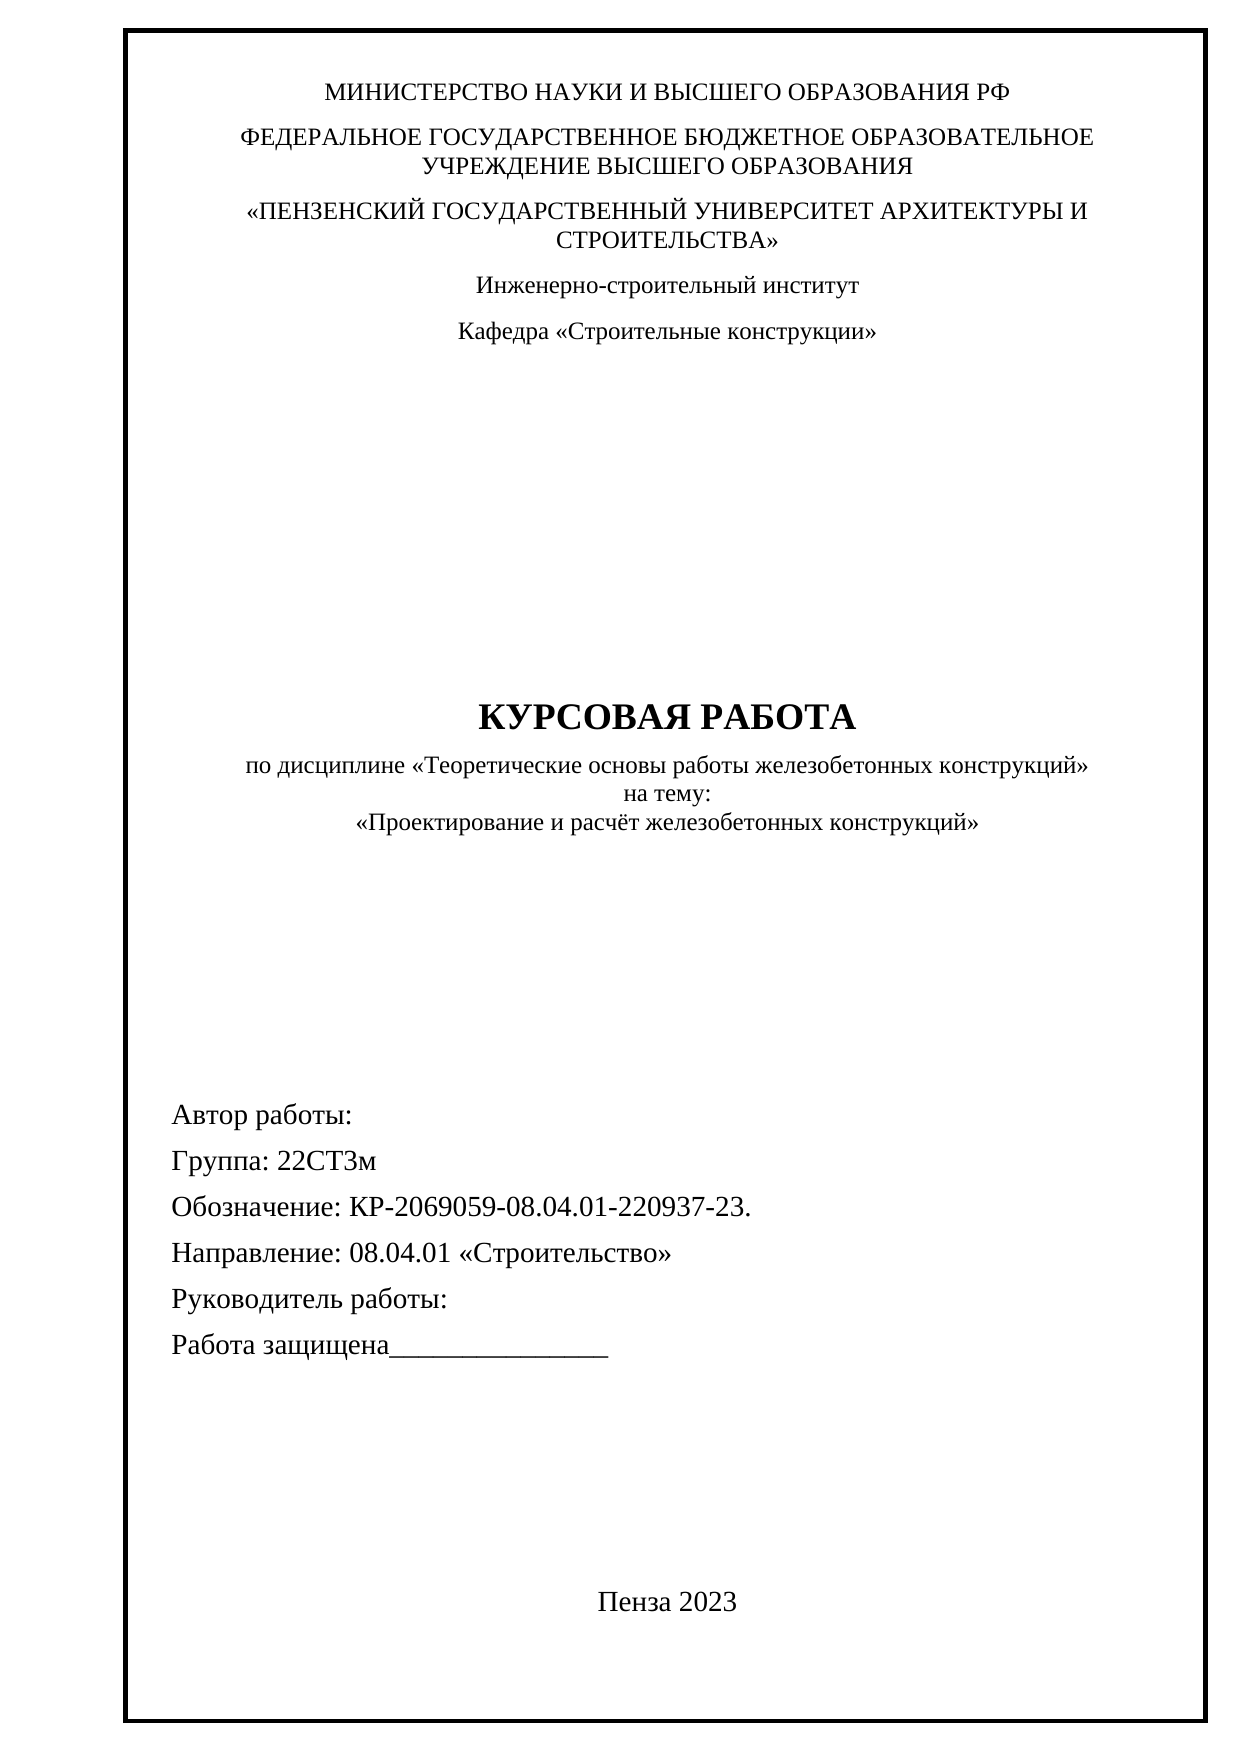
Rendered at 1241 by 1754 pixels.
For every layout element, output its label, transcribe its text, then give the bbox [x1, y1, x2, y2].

text «ПЕНЗЕНСКИЙ ГОСУДАРСТВЕННЫЙ УНИВЕРСИТЕТ АРХИТЕКТУРЫ И СТРОИТЕЛЬСТВА» [171, 196, 1163, 254]
text на тему: [171, 778, 1163, 807]
text Работа защищена_______________ [171, 1327, 1163, 1361]
text Кафедра «Строительные конструкции» [171, 316, 1163, 345]
text ФЕДЕРАЛЬНОЕ ГОСУДАРСТВЕННОЕ БЮДЖЕТНОЕ ОБРАЗОВАТЕЛЬНОЕ УЧРЕЖДЕНИЕ ВЫСШЕГО ОБРАЗОВАНИЯ [171, 122, 1163, 180]
text МИНИСТЕРСТВО НАУКИ И ВЫСШЕГО ОБРАЗОВАНИЯ РФ [171, 77, 1163, 106]
text по дисциплине «Теоретические основы работы железобетонных конструкций» [171, 750, 1163, 778]
text Пенза 2023 [171, 1584, 1163, 1617]
text Группа: 22СТ3м [171, 1143, 1163, 1177]
text Автор работы: [171, 1097, 1163, 1131]
text «Проектирование и расчёт железобетонных конструкций» [171, 807, 1163, 836]
text Руководитель работы: [171, 1281, 1163, 1315]
text Инженерно-строительный институт [171, 271, 1163, 299]
text Обозначение: КР-2069059-08.04.01-220937-23. [171, 1189, 1163, 1223]
text Направление: 08.04.01 «Строительство» [171, 1235, 1163, 1269]
text КУРСОВАЯ РАБОТА [171, 694, 1163, 737]
